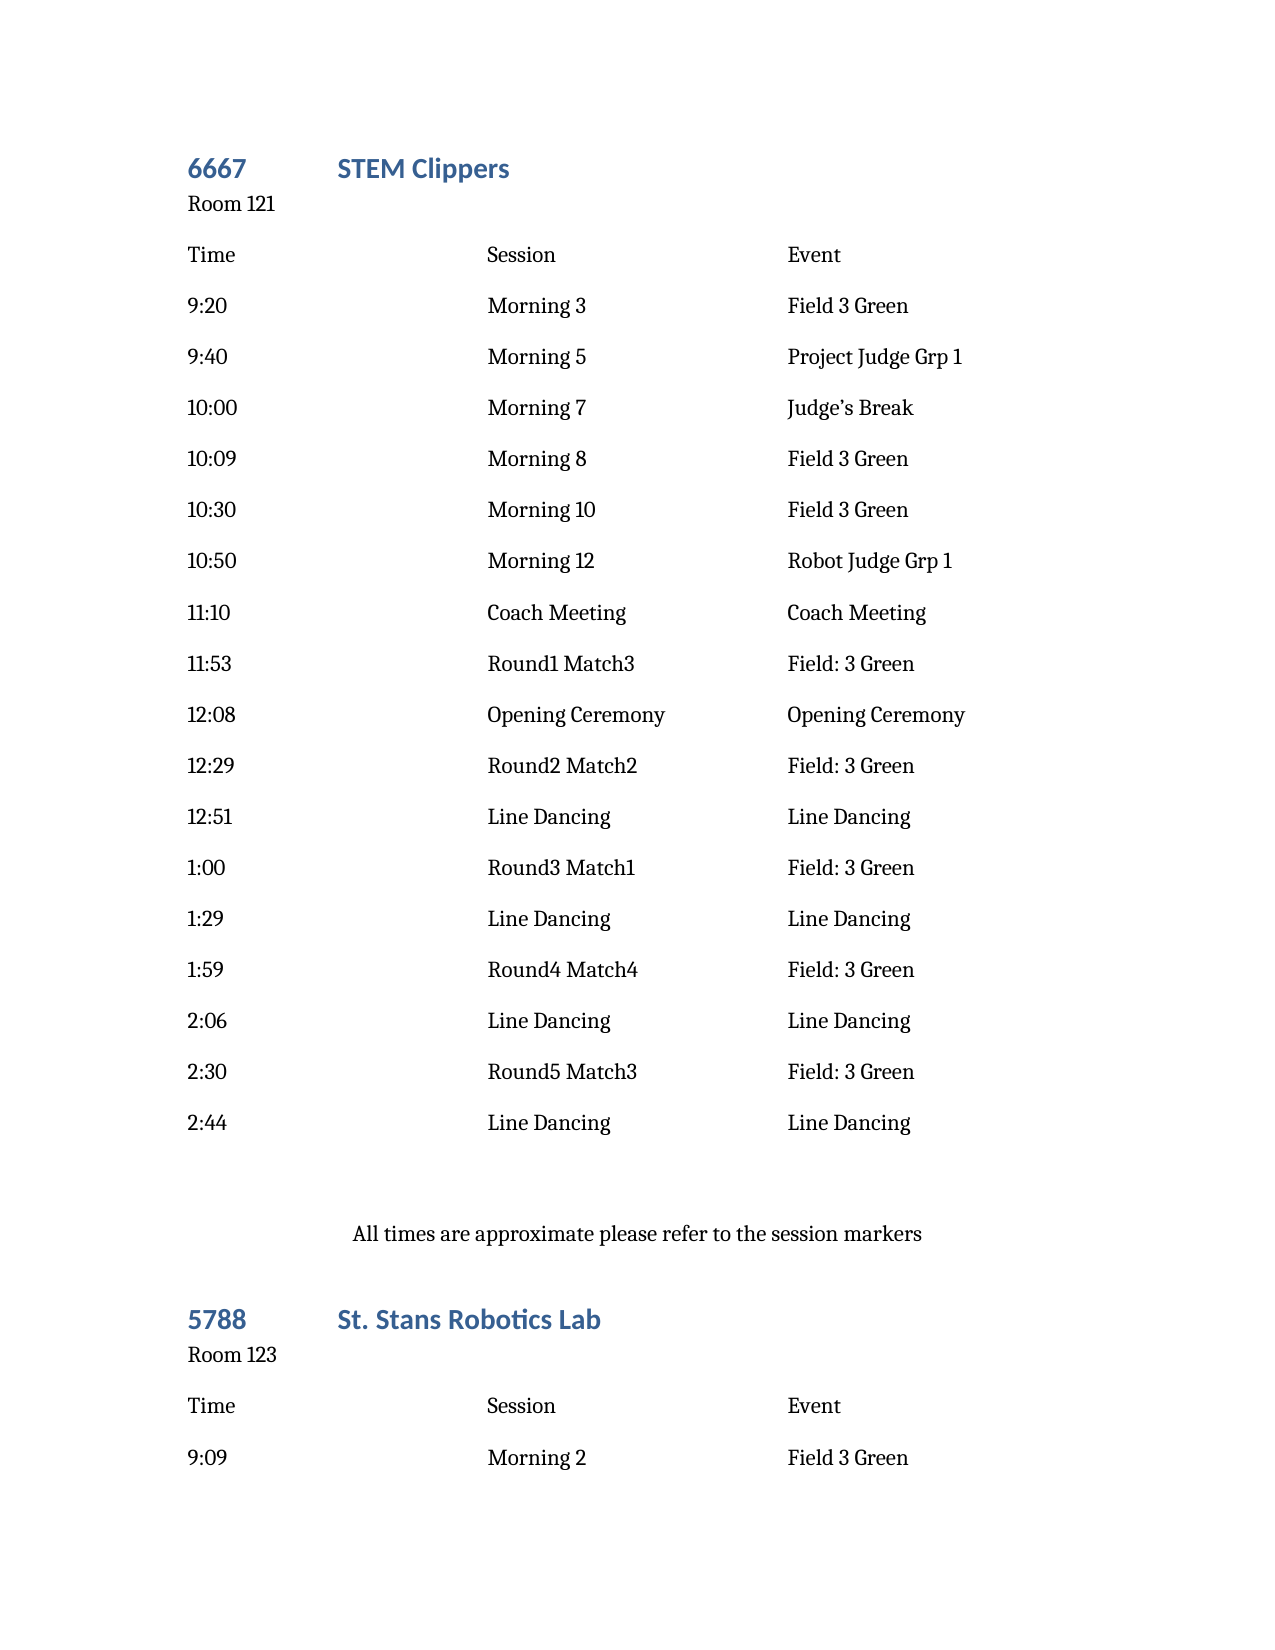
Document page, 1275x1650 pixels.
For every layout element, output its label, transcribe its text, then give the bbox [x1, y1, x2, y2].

table_cell Field: 3 Green [776, 957, 1076, 1008]
table_header Session [476, 242, 776, 293]
table_header Session [476, 1393, 776, 1444]
table_cell Line Dancing [476, 804, 776, 854]
table_cell 10:30 [176, 497, 476, 548]
table_cell Project Judge Grp 1 [776, 344, 1076, 395]
table_cell 9:20 [176, 293, 476, 344]
table_cell Field 3 Green [776, 293, 1076, 344]
table_cell Judge’s Break [776, 395, 1076, 446]
table_cell Round4 Match4 [476, 957, 776, 1008]
table_cell Round3 Match1 [476, 855, 776, 906]
table_header Time [176, 1393, 476, 1444]
table_cell Field: 3 Green [776, 753, 1076, 803]
table_cell Line Dancing [776, 1110, 1076, 1161]
table_cell Morning 10 [476, 497, 776, 548]
table_cell Field: 3 Green [776, 855, 1076, 906]
table_cell 1:00 [176, 855, 476, 906]
text Room 123 [187, 1342, 1087, 1369]
table_cell Morning 12 [476, 548, 776, 599]
table_cell Line Dancing [476, 906, 776, 957]
table_cell Morning 2 [476, 1444, 776, 1495]
table_cell Morning 3 [476, 293, 776, 344]
table_cell Coach Meeting [776, 599, 1076, 650]
table_cell 2:44 [176, 1110, 476, 1161]
table_cell Robot Judge Grp 1 [776, 548, 1076, 599]
subtitle 5788 St. Stans Robotics Lab [187, 1301, 1087, 1337]
table_cell 2:06 [176, 1008, 476, 1059]
table_cell Line Dancing [776, 906, 1076, 957]
table_cell Field: 3 Green [776, 1059, 1076, 1110]
table_cell Morning 8 [476, 446, 776, 497]
table_cell Line Dancing [776, 1008, 1076, 1059]
table_cell 10:00 [176, 395, 476, 446]
table_cell Line Dancing [476, 1110, 776, 1161]
table_cell Field: 3 Green [776, 650, 1076, 701]
table_cell 9:40 [176, 344, 476, 395]
table_cell 12:08 [176, 701, 476, 752]
text All times are approximate please refer to the session markers [187, 1161, 1087, 1247]
table_header Event [776, 1393, 1076, 1444]
table_cell Opening Ceremony [476, 701, 776, 752]
table_cell 2:30 [176, 1059, 476, 1110]
table_cell Morning 7 [476, 395, 776, 446]
subtitle 6667 STEM Clippers [187, 150, 1087, 186]
table_cell 1:29 [176, 906, 476, 957]
table_cell Line Dancing [476, 1008, 776, 1059]
table_cell Coach Meeting [476, 599, 776, 650]
table_cell Round2 Match2 [476, 753, 776, 803]
table_header Event [776, 242, 1076, 293]
table_cell Round5 Match3 [476, 1059, 776, 1110]
table_cell 11:53 [176, 650, 476, 701]
table_cell 12:51 [176, 804, 476, 854]
table_cell Round1 Match3 [476, 650, 776, 701]
table_cell 12:29 [176, 753, 476, 803]
table_cell Field 3 Green [776, 1444, 1076, 1495]
table_cell Field 3 Green [776, 497, 1076, 548]
table_cell 10:09 [176, 446, 476, 497]
table_cell 1:59 [176, 957, 476, 1008]
table_cell Field 3 Green [776, 446, 1076, 497]
table_cell 10:50 [176, 548, 476, 599]
table_cell 9:09 [176, 1444, 476, 1495]
table_cell Line Dancing [776, 804, 1076, 854]
table_cell Morning 5 [476, 344, 776, 395]
table_header Time [176, 242, 476, 293]
table_cell Opening Ceremony [776, 701, 1076, 752]
table_cell 11:10 [176, 599, 476, 650]
text Room 121 [187, 191, 1087, 217]
